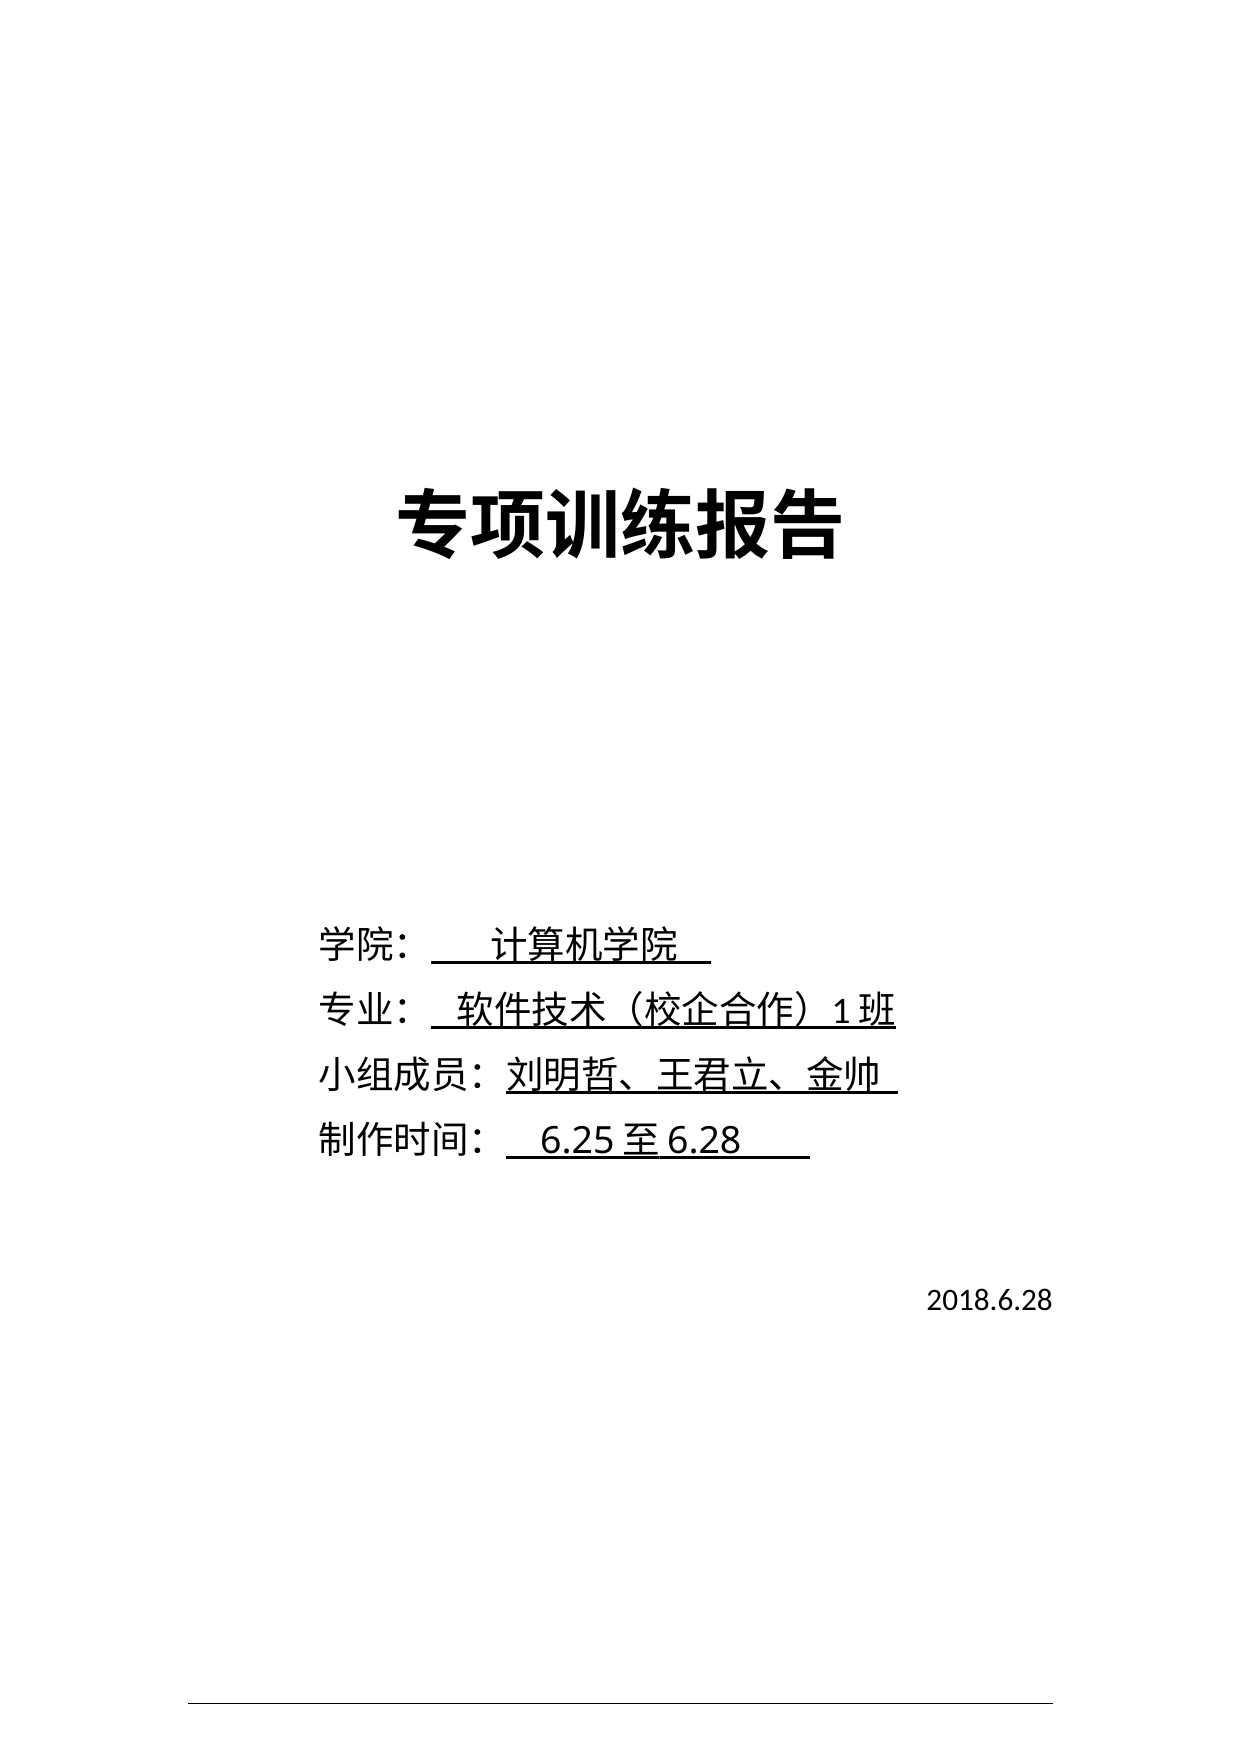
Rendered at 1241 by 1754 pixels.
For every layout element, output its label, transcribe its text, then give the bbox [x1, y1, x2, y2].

text 专业： 软件技术（校企合作）1班 [319, 974, 1053, 1039]
text 学院： 计算机学院 [319, 909, 1053, 974]
text 小组成员：刘明哲、王君立、金帅 [319, 1039, 1053, 1104]
text 专项训练报告 [187, 454, 1053, 584]
text 2018.6.28 [187, 1267, 1053, 1332]
text 制作时间： 6.25至6.28 [319, 1104, 1053, 1169]
